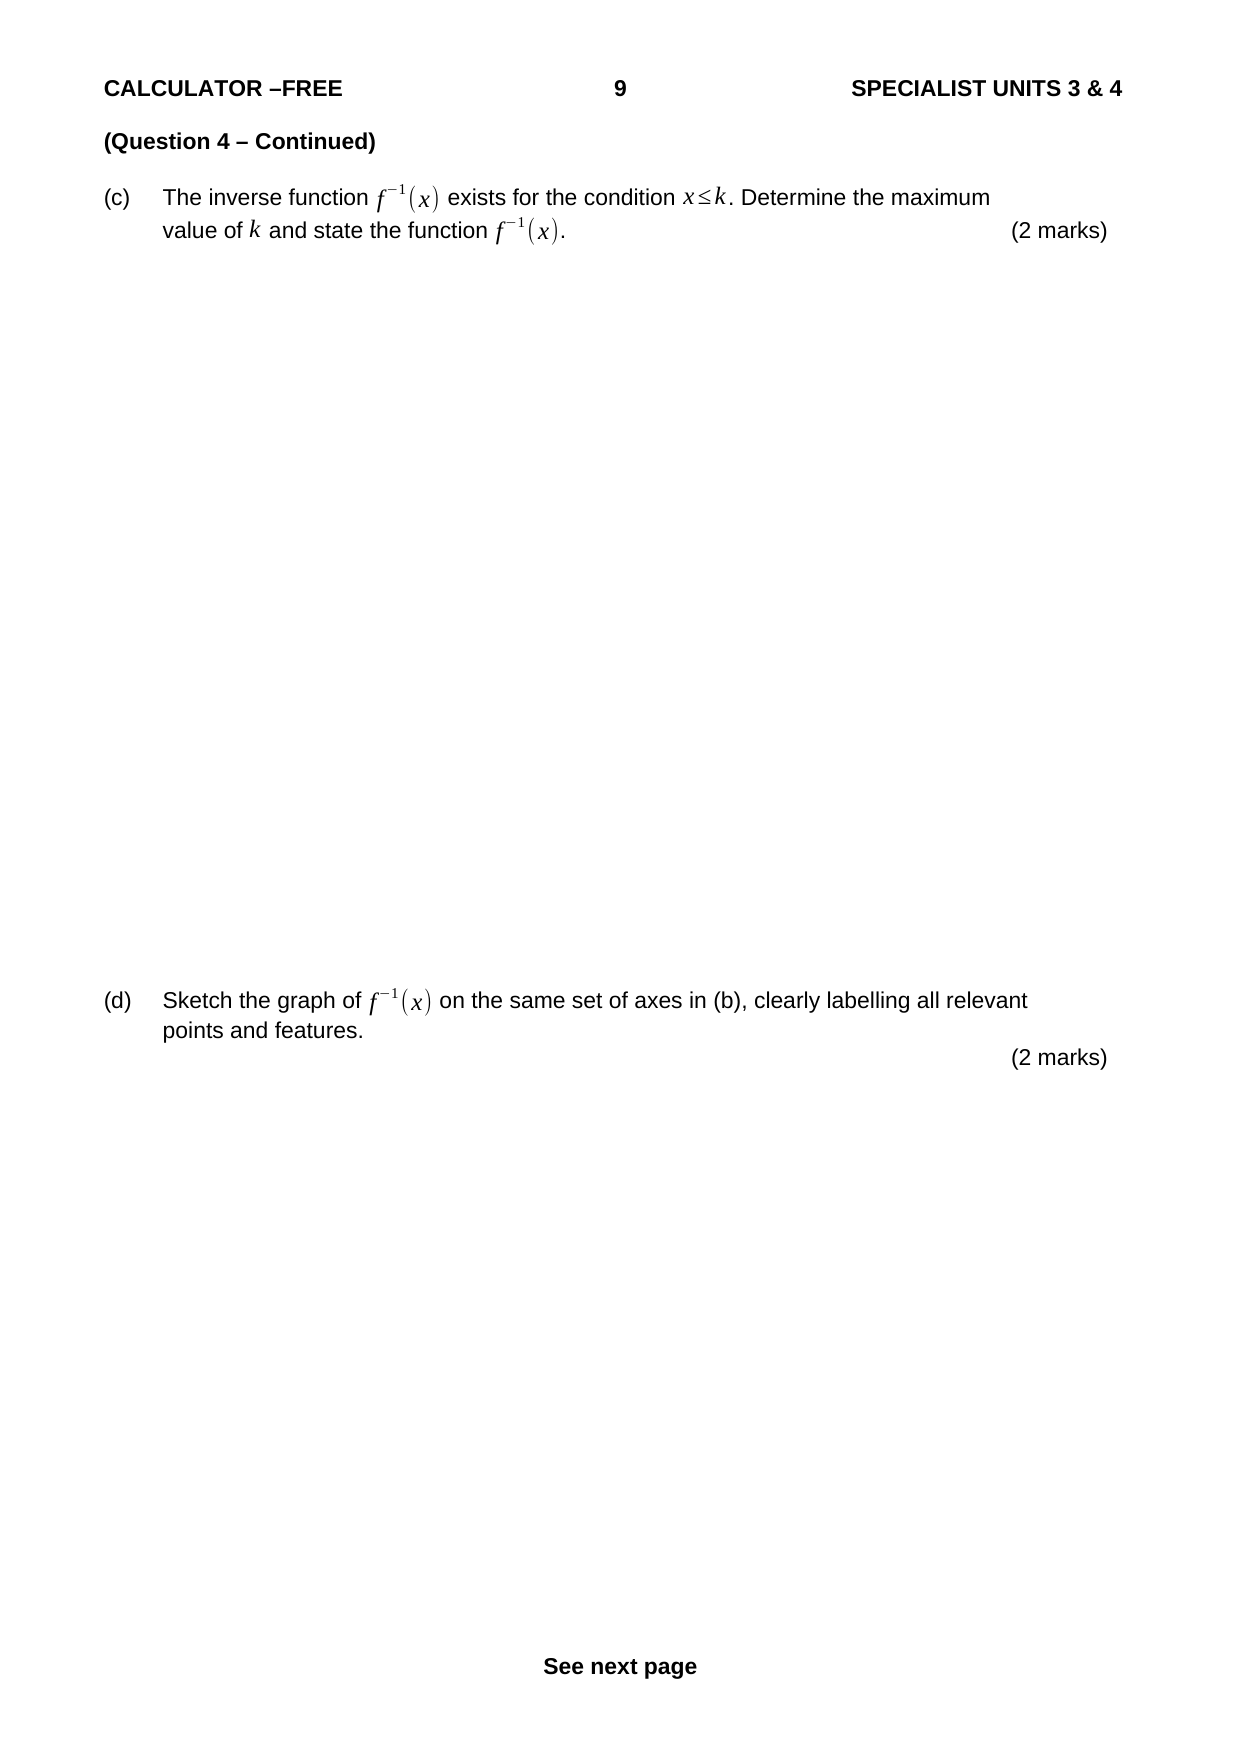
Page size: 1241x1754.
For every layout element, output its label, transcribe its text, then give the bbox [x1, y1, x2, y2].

text value of and state the function . (2 marks) [103, 213, 1137, 246]
text (Question 4 – Continued) [103, 128, 1137, 154]
text (2 marks) [103, 1043, 1137, 1070]
text (d) Sketch the graph of on the same set of axes in (b), clearly labelling all relevant [103, 984, 1137, 1017]
text (c) The inverse function exists for the condition . Determine the maximum [103, 180, 1137, 213]
text points and features. [103, 1017, 1137, 1043]
